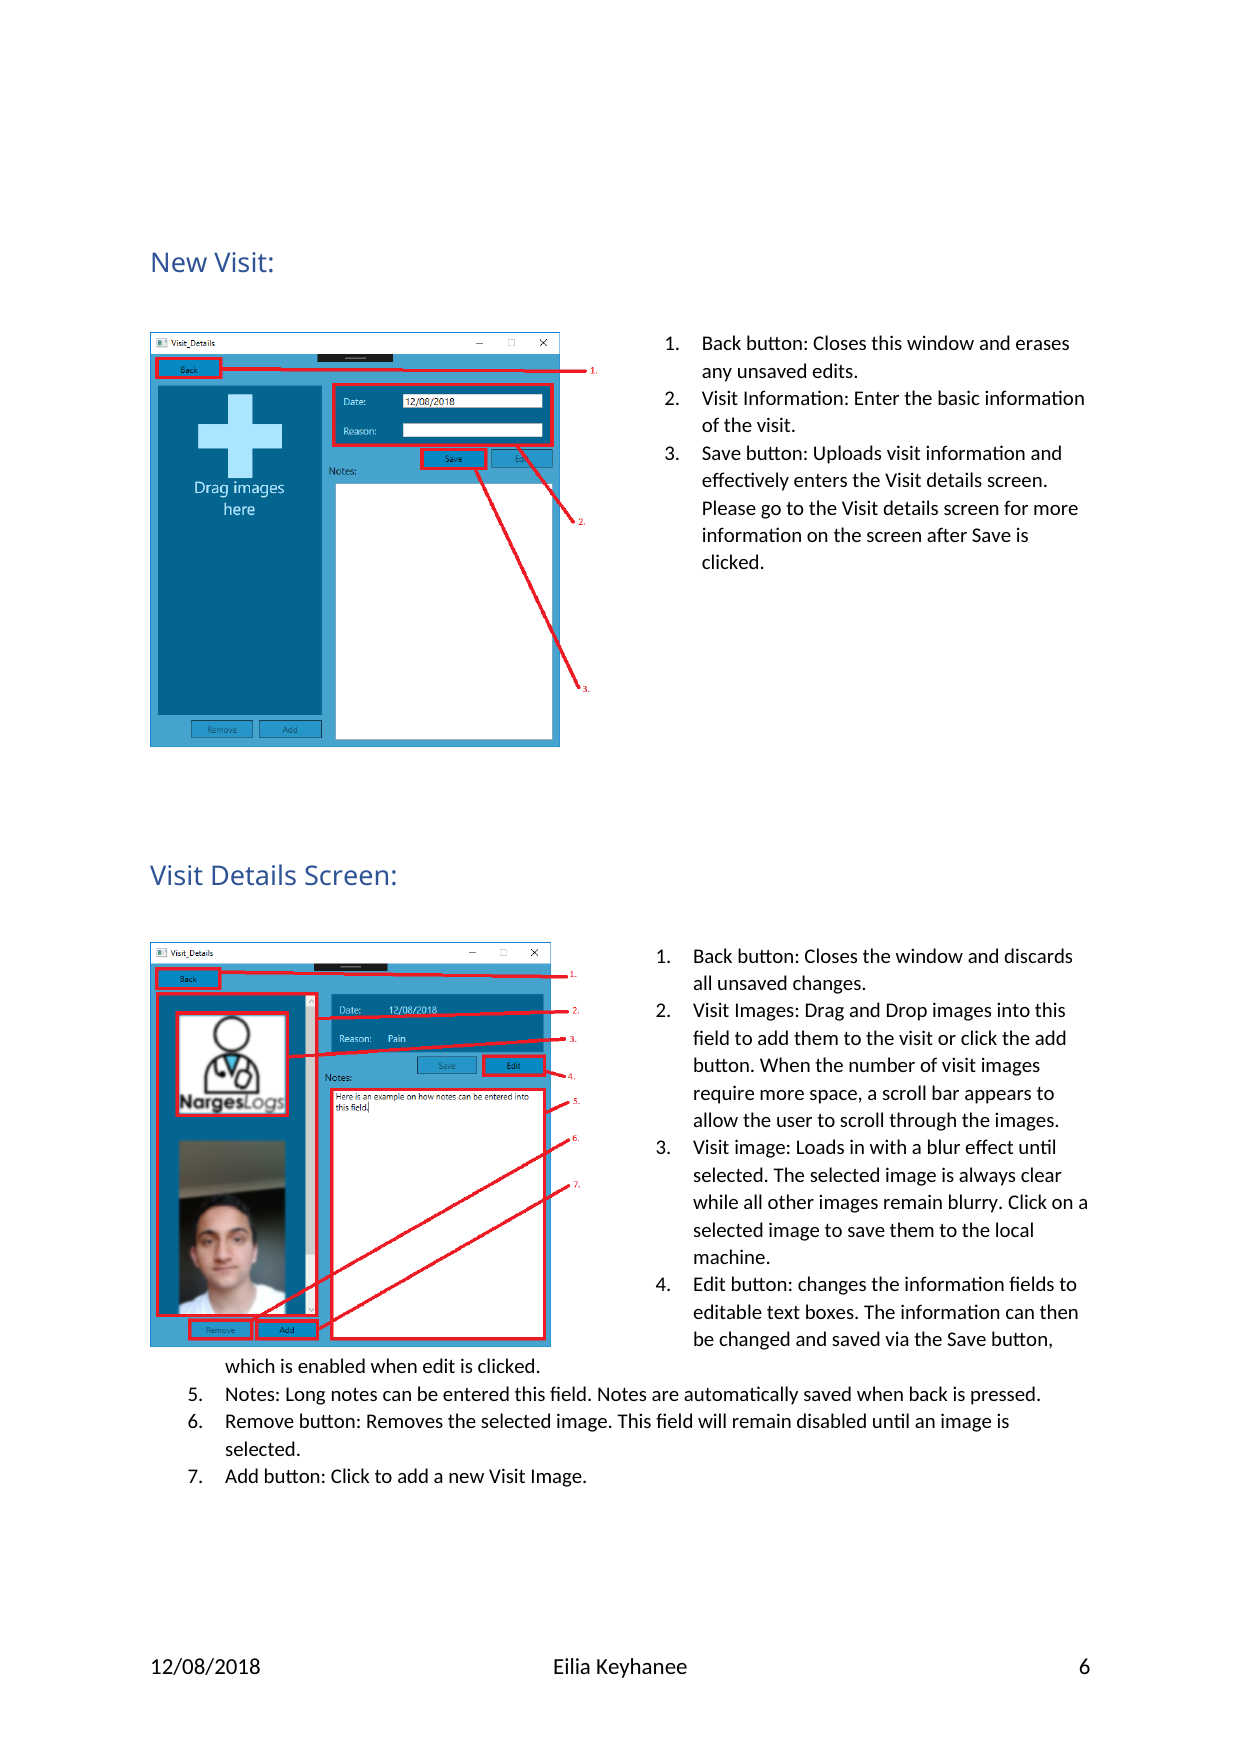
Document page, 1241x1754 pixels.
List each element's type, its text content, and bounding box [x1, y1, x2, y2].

subtitle Visit Details Screen: [150, 856, 1090, 893]
subtitle New Visit: [150, 244, 1090, 281]
picture [150, 942, 600, 1347]
list Add button: Click to add a new Visit Image. [187, 1463, 1090, 1489]
list Visit Information: Enter the basic information of the visit. [608, 385, 1090, 438]
list Remove button: Removes the selected image. This field will remain disabled until an image is selected. [187, 1408, 1090, 1461]
list Notes: Long notes can be entered this field. Notes are automatically saved when back is pressed. [187, 1381, 1090, 1407]
picture [150, 332, 608, 747]
list Back button: Closes this window and erases any unsaved edits. [187, 330, 1090, 383]
list Save button: Uploads visit information and effectively enters the Visit details screen. Please go to the Visit details screen for more information on the screen after Save is clicked. [608, 440, 1090, 575]
list Back button: Closes the window and discards all unsaved changes. [600, 943, 1090, 996]
list Visit image: Loads in with a blur effect until selected. The selected image is always clear while all other images remain blurry. Click on a selected image to save them to the local machine. [600, 1134, 1090, 1269]
list Edit button: changes the information fields to editable text boxes. The information can then be changed and saved via the Save button, which is enabled when edit is clicked. [187, 1272, 1090, 1379]
list Visit Images: Drag and Drop images into this field to add them to the visit or click the add button. When the number of visit images require more space, a scroll bar appears to allow the user to scroll through the images. [600, 998, 1090, 1133]
